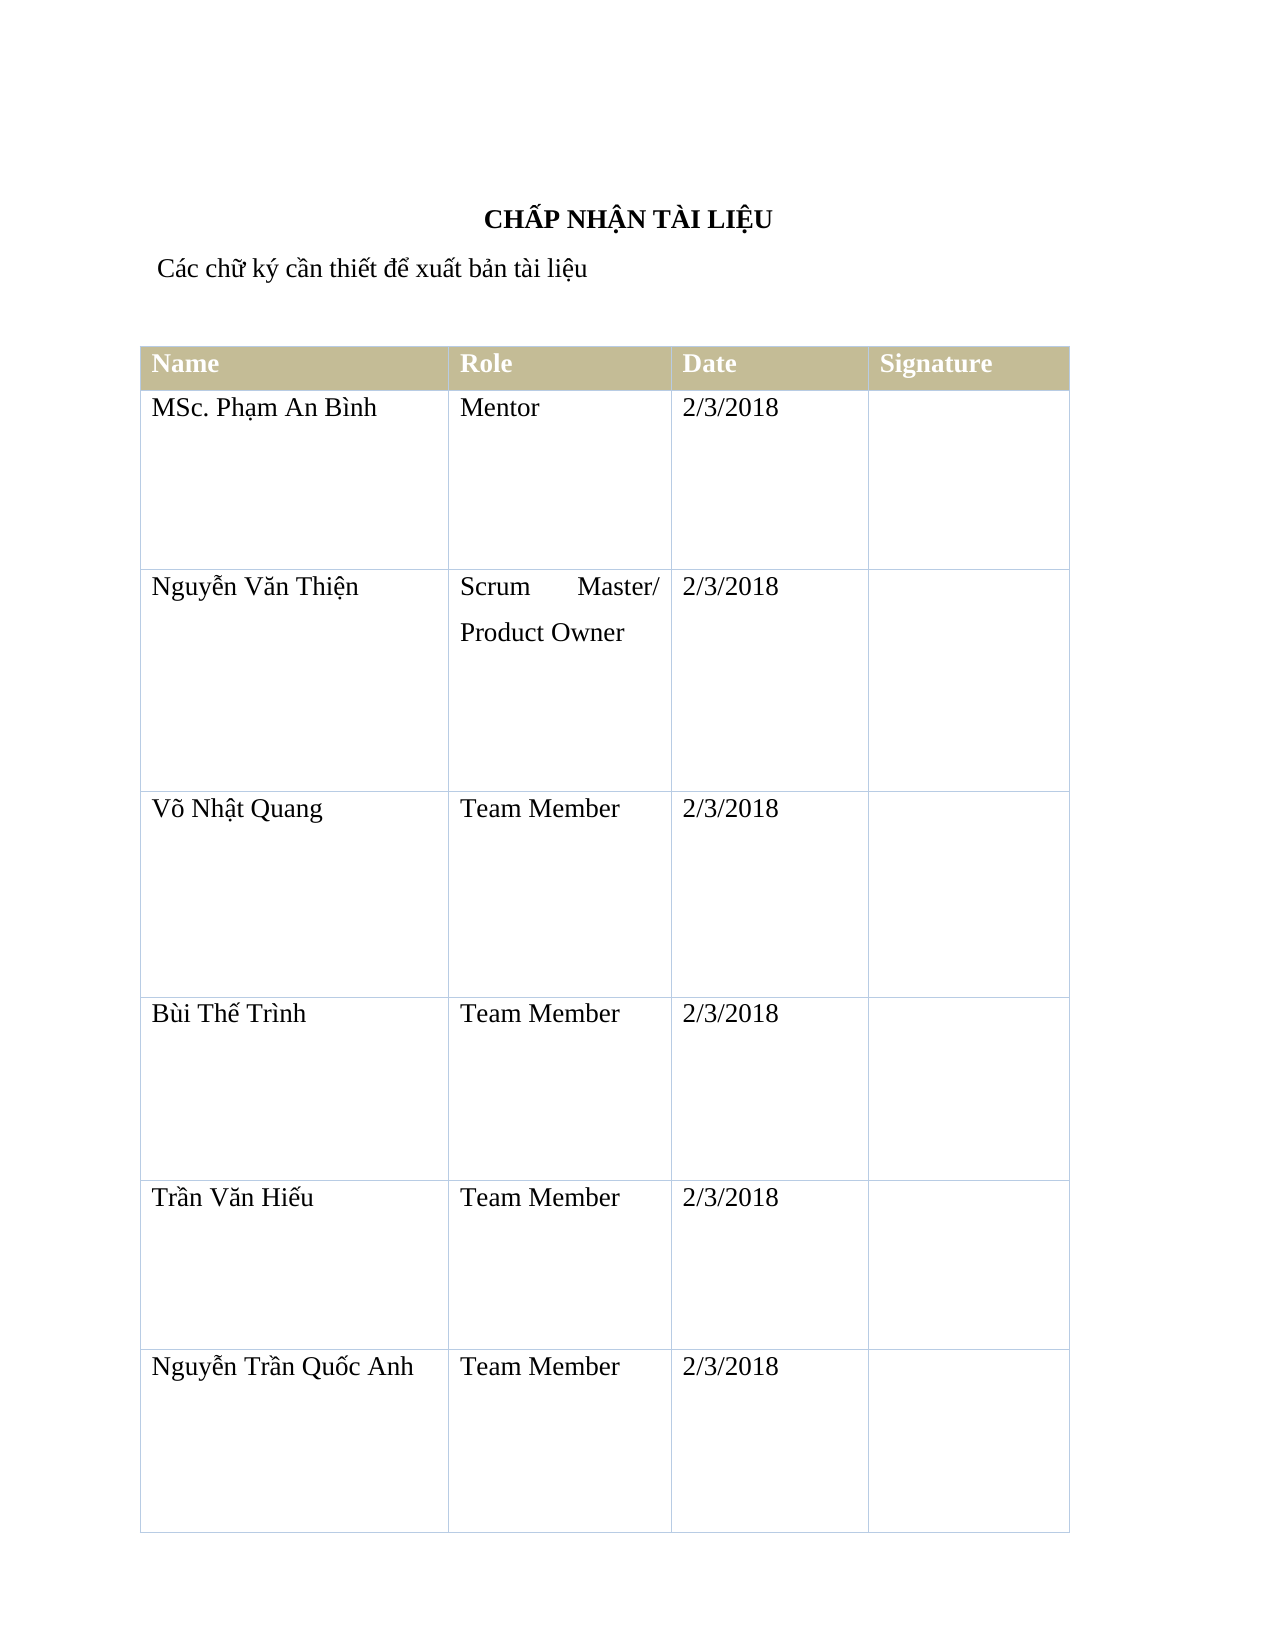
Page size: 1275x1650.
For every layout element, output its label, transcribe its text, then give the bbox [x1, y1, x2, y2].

table_cell [869, 792, 1069, 997]
table_cell Team Member [449, 1181, 671, 1349]
table_header Role [449, 347, 671, 390]
table_cell Nguyễn Văn Thiện [141, 570, 448, 791]
table_cell 2/3/2018 [672, 391, 868, 569]
table_cell Team Member [449, 1350, 671, 1532]
table_cell Nguyễn Trần Quốc Anh [141, 1350, 448, 1532]
table_cell [869, 1350, 1069, 1532]
table_cell Scrum Master/ Product Owner [449, 570, 671, 791]
table_cell Trần Văn Hiếu [141, 1181, 448, 1349]
table_cell Bùi Thế Trình [141, 998, 448, 1180]
table_cell Team Member [449, 792, 671, 997]
table_cell [869, 1181, 1069, 1349]
table_cell 2/3/2018 [672, 1350, 868, 1532]
table_cell 2/3/2018 [672, 1181, 868, 1349]
table_cell 2/3/2018 [672, 570, 868, 791]
text Các chữ ký cần thiết để xuất bản tài liệu [150, 252, 1107, 284]
table_header Name [141, 347, 448, 390]
table_cell [869, 998, 1069, 1180]
table_header Date [672, 347, 868, 390]
table_cell [869, 391, 1069, 569]
table_cell 2/3/2018 [672, 998, 868, 1180]
table_header Signature [869, 347, 1069, 390]
table_cell Võ Nhật Quang [141, 792, 448, 997]
text CHẤP NHẬN TÀI LIỆU [150, 203, 1107, 234]
table_cell Mentor [449, 391, 671, 569]
table_cell Team Member [449, 998, 671, 1180]
table_cell 2/3/2018 [672, 792, 868, 997]
table_cell [869, 570, 1069, 791]
table_cell MSc. Phạm An Bình [141, 391, 448, 569]
